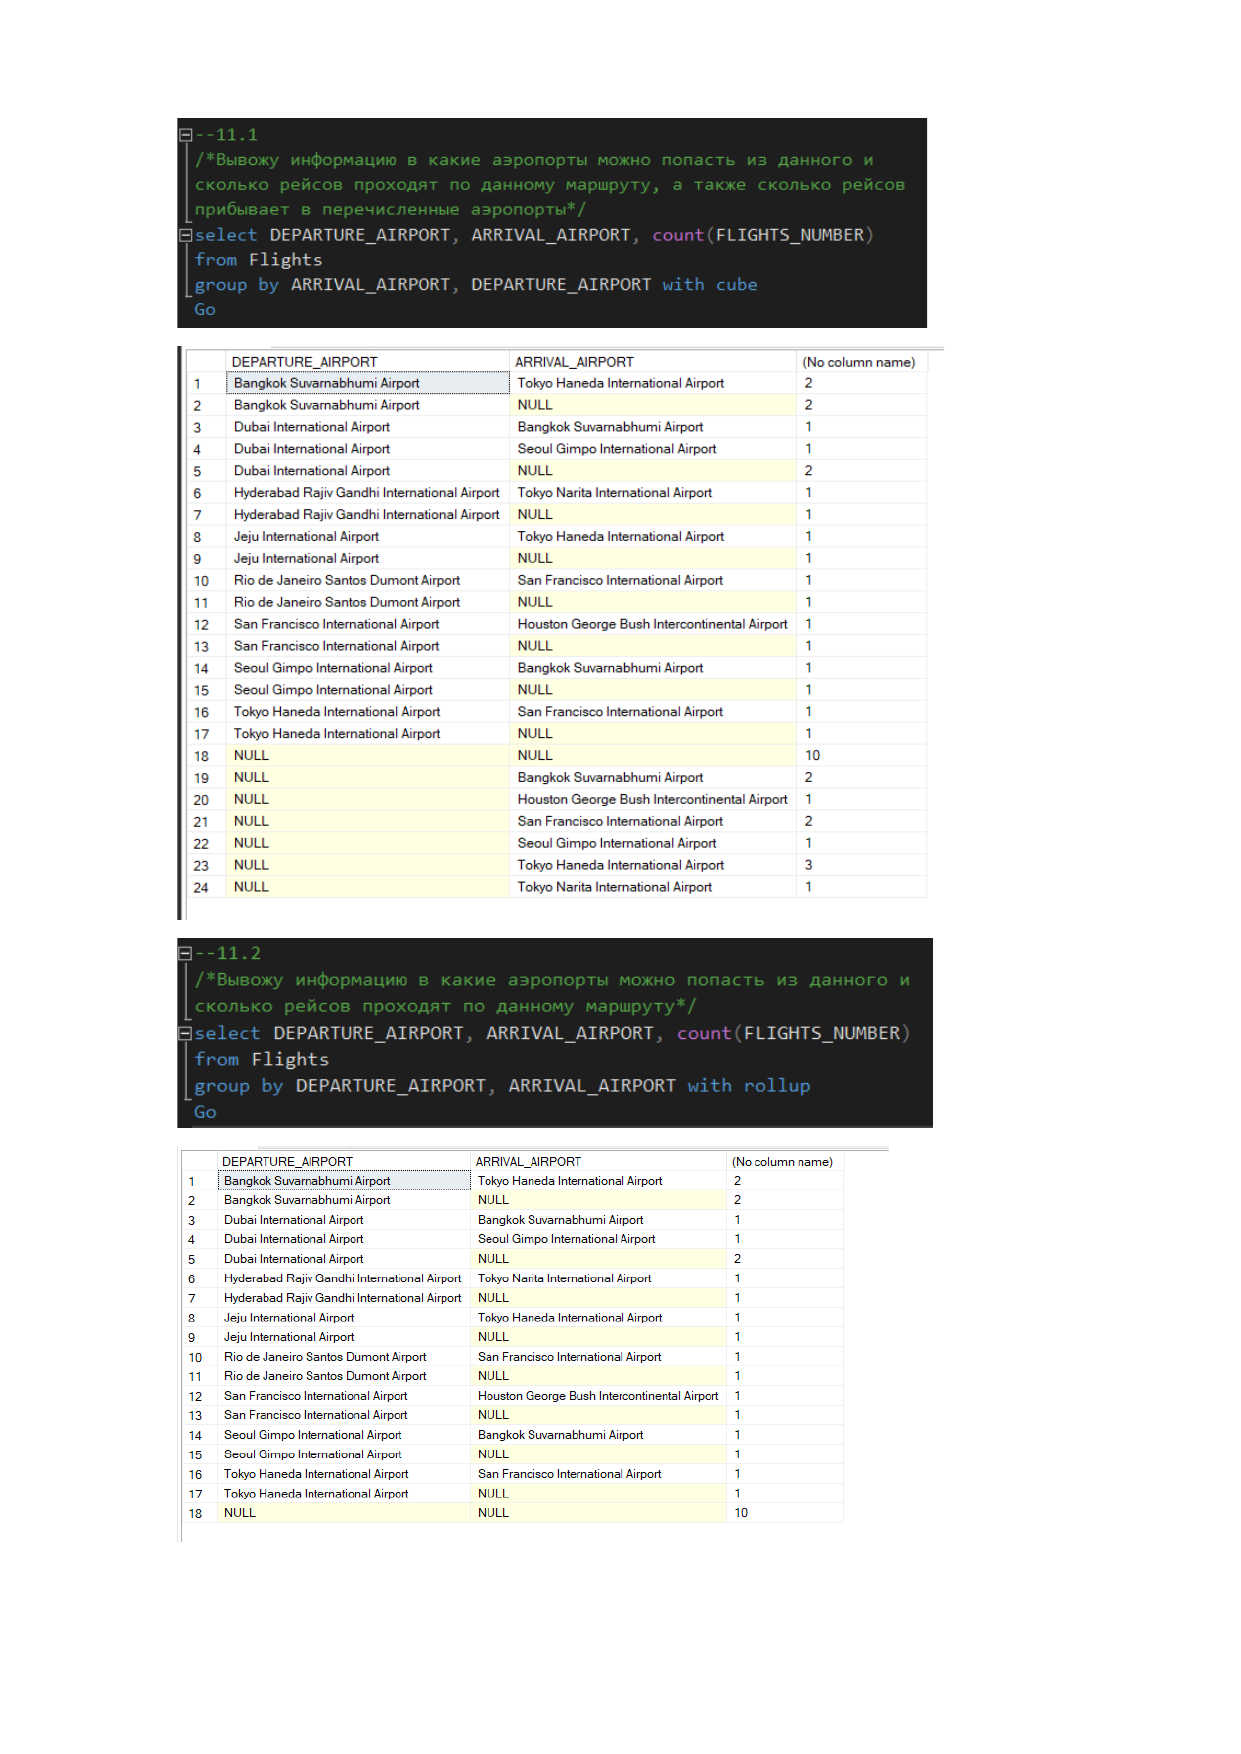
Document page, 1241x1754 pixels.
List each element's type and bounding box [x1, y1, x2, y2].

picture [177, 346, 945, 920]
picture [177, 118, 928, 328]
picture [177, 938, 933, 1128]
picture [177, 1146, 889, 1542]
